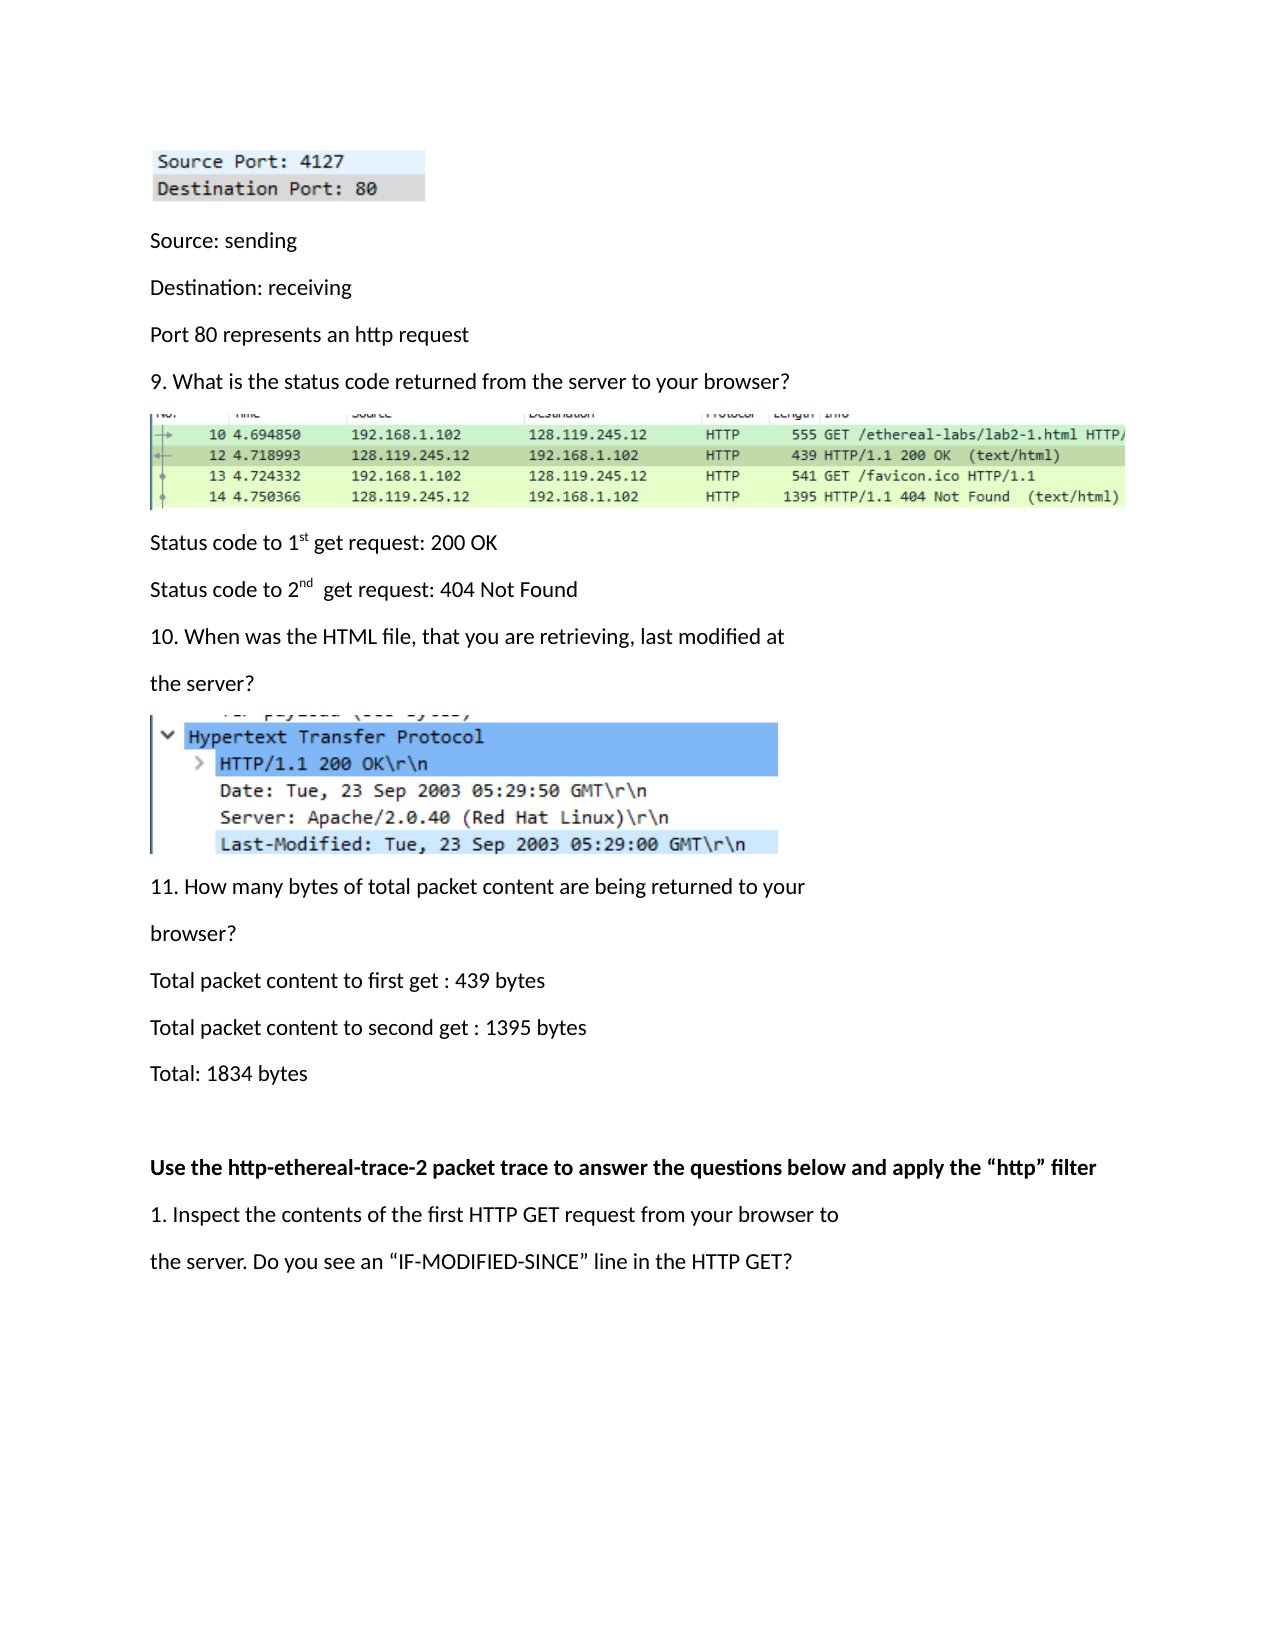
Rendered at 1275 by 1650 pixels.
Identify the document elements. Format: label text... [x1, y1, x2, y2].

text Total packet content to second get : 1395 bytes [150, 1013, 1125, 1041]
text Destination: receiving [150, 273, 1125, 302]
picture [150, 150, 426, 208]
text Use the http-ethereal-trace-2 packet trace to answer the questions below and apply the “http” filter [150, 1153, 1125, 1181]
text Source: sending [150, 227, 1125, 255]
text 10. When was the HTML file, that you are retrieving, last modified at [150, 622, 1125, 650]
text Status code to 2nd get request: 404 Not Found [150, 575, 1125, 603]
text the server. Do you see an “IF-MODIFIED-SINCE” line in the HTTP GET? [150, 1247, 1125, 1275]
text 9. What is the status code returned from the server to your browser? [150, 367, 1125, 395]
text Port 80 represents an http request [150, 320, 1125, 348]
picture [150, 715, 779, 854]
picture [150, 414, 1125, 510]
text 1. Inspect the contents of the first HTTP GET request from your browser to [150, 1200, 1125, 1228]
text Status code to 1st get request: 200 OK [150, 528, 1125, 556]
text Total packet content to first get : 439 bytes [150, 966, 1125, 994]
text 11. How many bytes of total packet content are being returned to your [150, 872, 1125, 900]
text browser? [150, 919, 1125, 947]
text the server? [150, 669, 1125, 697]
text Total: 1834 bytes [150, 1059, 1125, 1088]
